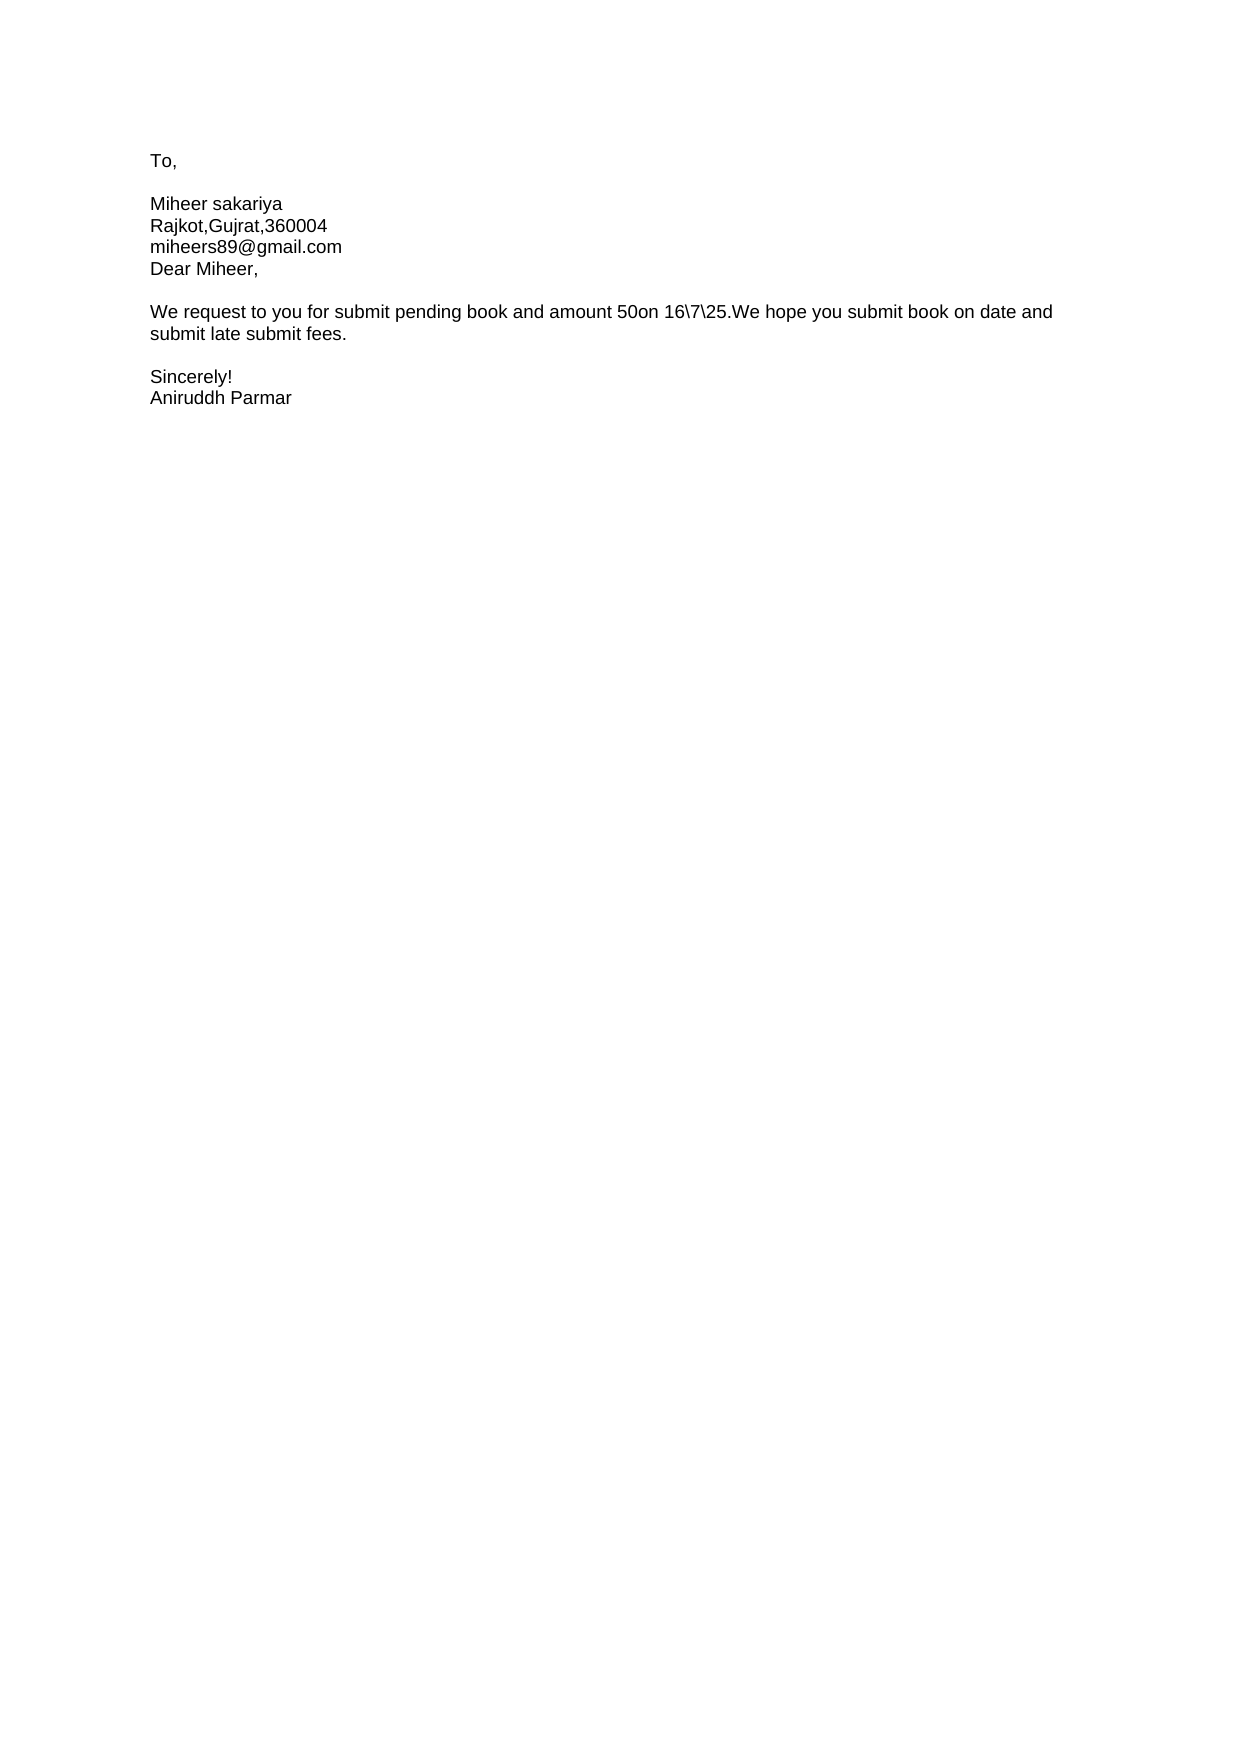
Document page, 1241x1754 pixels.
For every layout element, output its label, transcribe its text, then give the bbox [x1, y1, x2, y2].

text miheers89@gmail.com [150, 236, 1090, 258]
text To, [150, 150, 1090, 172]
text Sincerely! [150, 366, 1090, 387]
text Rajkot,Gujrat,360004 [150, 215, 1090, 236]
text Aniruddh Parmar [150, 387, 1090, 409]
text Miheer sakariya [150, 193, 1090, 215]
text Dear Miheer, [150, 258, 1090, 279]
text We request to you for submit pending book and amount 50on 16\7\25.We hope you submit book on date and submit late submit fees. [150, 301, 1090, 344]
